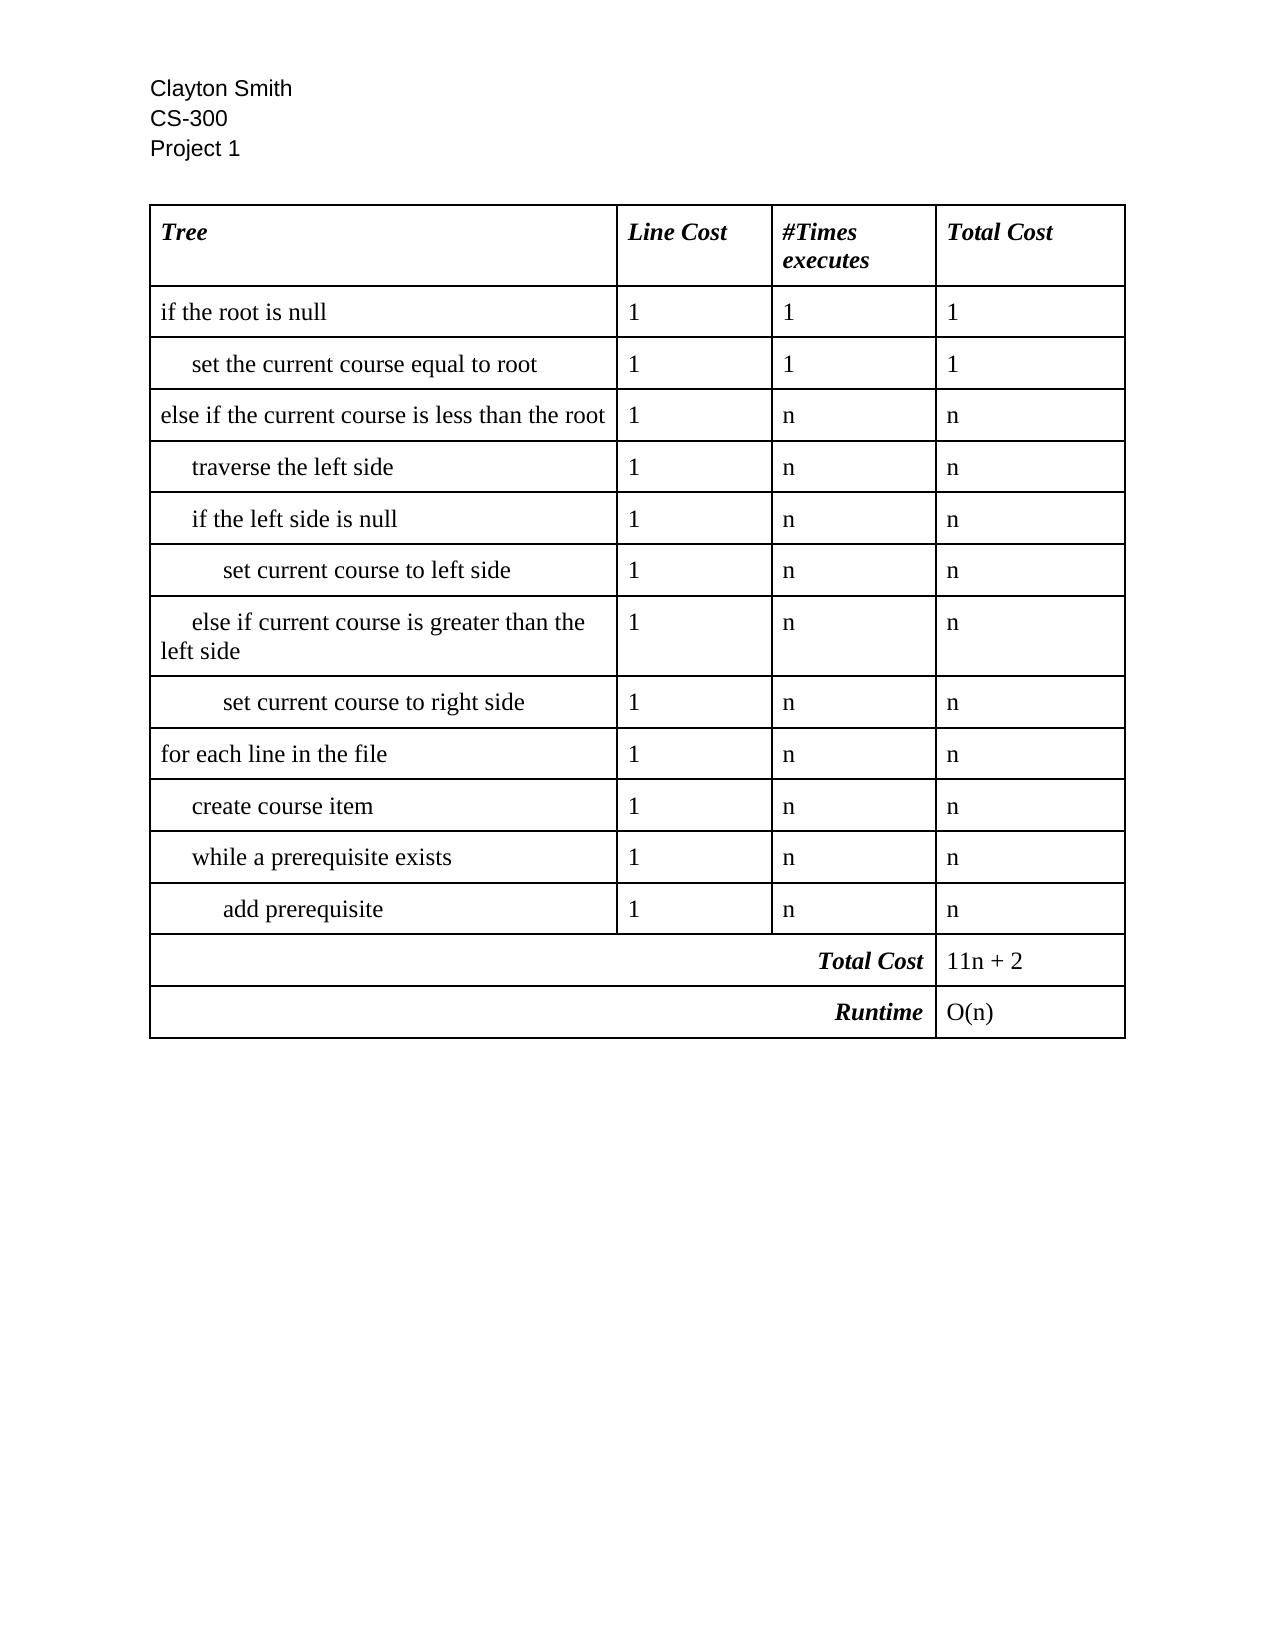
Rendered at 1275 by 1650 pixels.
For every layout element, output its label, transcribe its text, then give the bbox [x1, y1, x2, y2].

table_cell n [773, 597, 935, 675]
table_cell Runtime [151, 987, 935, 1037]
table_cell 1 [618, 884, 771, 933]
table_cell n [773, 390, 935, 439]
table_cell n [773, 780, 935, 830]
table_cell 1 [937, 287, 1124, 336]
table_cell 1 [618, 390, 771, 439]
table_cell 1 [618, 287, 771, 336]
table_cell for each line in the file [151, 729, 616, 778]
table_cell 1 [618, 545, 771, 594]
table_cell n [773, 884, 935, 933]
table_cell n [937, 729, 1124, 778]
table_cell set current course to right side [151, 677, 616, 727]
table_cell 1 [618, 832, 771, 882]
table_cell 1 [618, 597, 771, 675]
table_cell if the root is null [151, 287, 616, 336]
table_cell 1 [618, 729, 771, 778]
table_cell while a prerequisite exists [151, 832, 616, 882]
table_cell if the left side is null [151, 493, 616, 543]
table_cell 1 [618, 780, 771, 830]
table_cell n [773, 677, 935, 727]
table_header #Times executes [773, 206, 935, 284]
table_cell n [937, 597, 1124, 675]
table_header Total Cost [937, 206, 1124, 284]
table_cell add prerequisite [151, 884, 616, 933]
table_header Tree [151, 206, 616, 284]
table_cell 1 [618, 493, 771, 543]
table_cell O(n) [937, 987, 1124, 1037]
table_cell n [773, 729, 935, 778]
table_cell else if the current course is less than the root [151, 390, 616, 439]
table_cell n [773, 493, 935, 543]
table_cell set the current course equal to root [151, 338, 616, 388]
table_cell n [937, 493, 1124, 543]
table_cell n [937, 442, 1124, 491]
table_cell 11n + 2 [937, 935, 1124, 985]
table_cell n [773, 832, 935, 882]
table_header Line Cost [618, 206, 771, 284]
table_cell 1 [773, 338, 935, 388]
table_cell 1 [618, 677, 771, 727]
table_cell n [937, 780, 1124, 830]
table_cell 1 [618, 442, 771, 491]
table_cell Total Cost [151, 935, 935, 985]
table_cell set current course to left side [151, 545, 616, 594]
table_cell n [773, 442, 935, 491]
table_cell n [937, 832, 1124, 882]
table_cell traverse the left side [151, 442, 616, 491]
table_cell 1 [618, 338, 771, 388]
table_cell else if current course is greater than the left side [151, 597, 616, 675]
table_cell n [937, 884, 1124, 933]
table_cell n [937, 545, 1124, 594]
table_cell 1 [937, 338, 1124, 388]
table_cell n [937, 677, 1124, 727]
table_cell n [937, 390, 1124, 439]
table_cell n [773, 545, 935, 594]
table_cell 1 [773, 287, 935, 336]
table_cell create course item [151, 780, 616, 830]
